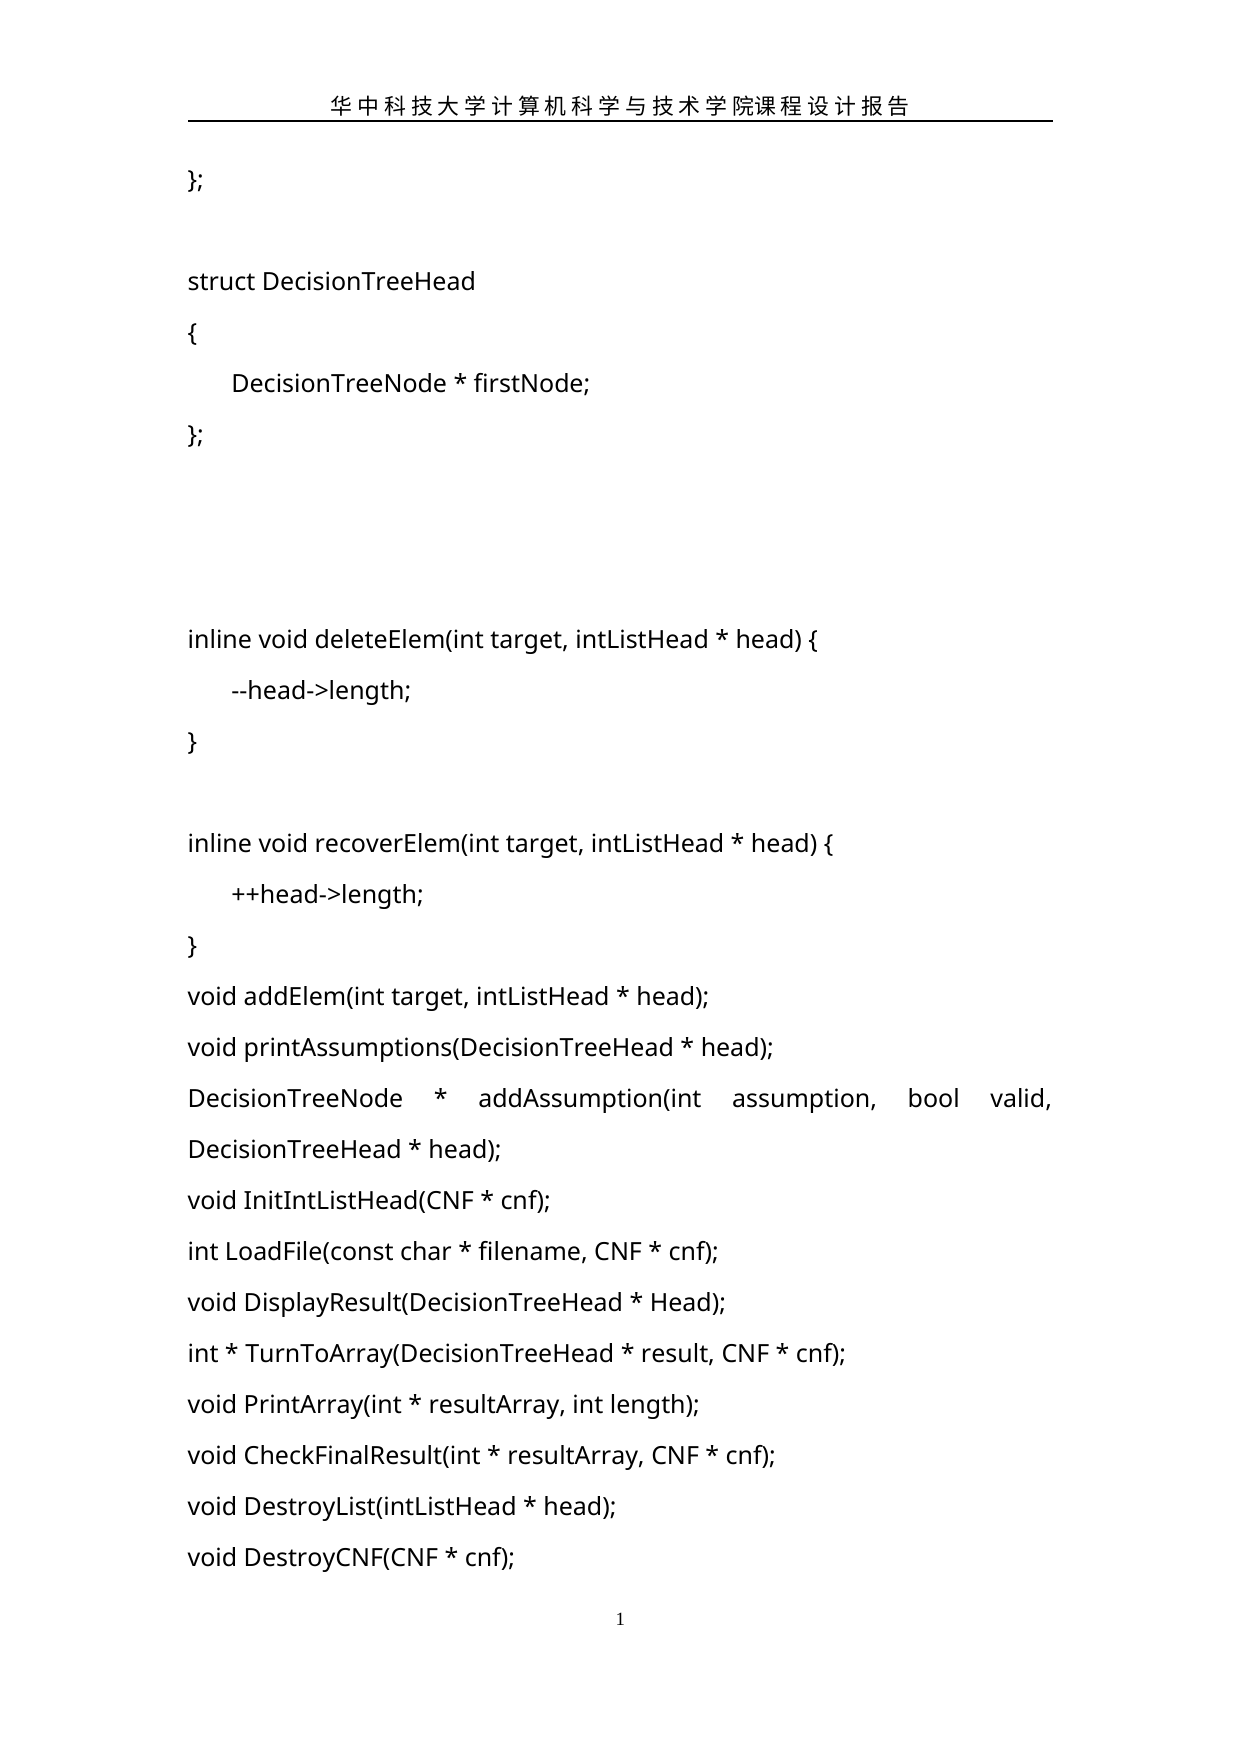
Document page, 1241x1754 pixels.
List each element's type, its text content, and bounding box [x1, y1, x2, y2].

text void DestroyCNF(CNF * cnf); [187, 1540, 1053, 1574]
text int * TurnToArray(DecisionTreeHead * result, CNF * cnf); [187, 1336, 1053, 1370]
text void PrintArray(int * resultArray, int length); [187, 1387, 1053, 1421]
text ++head->length; [187, 877, 1053, 911]
text DecisionTreeNode * firstNode; [187, 366, 1053, 400]
text } [187, 723, 1053, 757]
text void addElem(int target, intListHead * head); [187, 979, 1053, 1013]
text --head->length; [187, 672, 1053, 706]
text void printAssumptions(DecisionTreeHead * head); [187, 1030, 1053, 1064]
text int LoadFile(const char * filename, CNF * cnf); [187, 1234, 1053, 1268]
text }; [187, 417, 1053, 451]
text DecisionTreeNode * addAssumption(int assumption, bool valid, DecisionTreeHead * head); [187, 1081, 1053, 1166]
text inline void deleteElem(int target, intListHead * head) { [187, 621, 1053, 655]
text }; [187, 162, 1053, 196]
text struct DecisionTreeHead [187, 264, 1053, 298]
text inline void recoverElem(int target, intListHead * head) { [187, 826, 1053, 859]
text void DestroyList(intListHead * head); [187, 1489, 1053, 1523]
text void InitIntListHead(CNF * cnf); [187, 1183, 1053, 1217]
text } [187, 928, 1053, 962]
text void CheckFinalResult(int * resultArray, CNF * cnf); [187, 1438, 1053, 1472]
text { [187, 315, 1053, 349]
text void DisplayResult(DecisionTreeHead * Head); [187, 1285, 1053, 1319]
